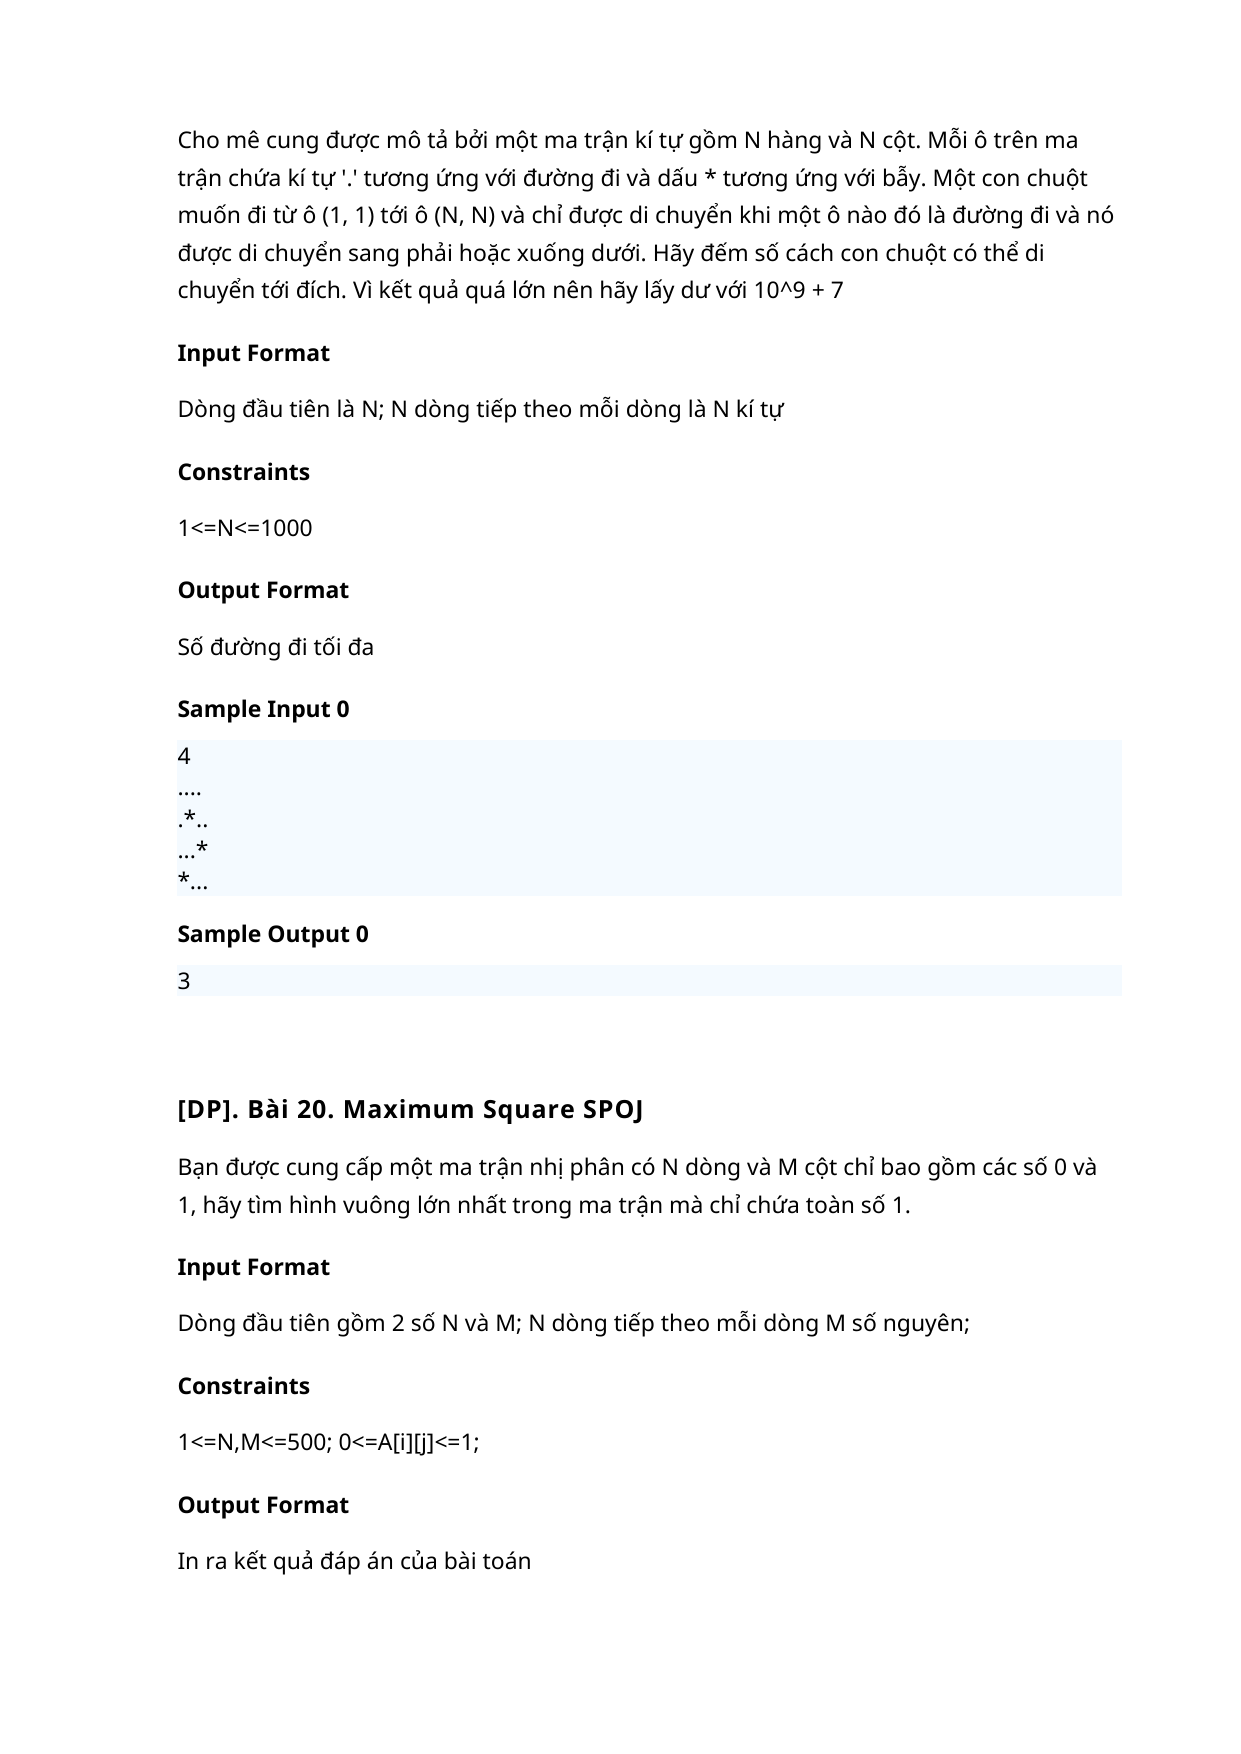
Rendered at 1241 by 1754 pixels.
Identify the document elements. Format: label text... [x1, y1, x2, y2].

text .*.. [177, 802, 1122, 834]
text Dòng đầu tiên là N; N dòng tiếp theo mỗi dòng là N kí tự [177, 387, 1122, 424]
text In ra kết quả đáp án của bài toán [177, 1539, 1122, 1576]
text Output Format [177, 568, 1122, 606]
text Sample Input 0 [177, 687, 1122, 724]
text Cho mê cung được mô tả bởi một ma trận kí tự gồm N hàng và N cột. Mỗi ô trên ma trận chứa kí tự '.' tương ứng với đường đi và dấu * tương ứng với bẫy. Một con chuột muốn đi từ ô (1, 1) tới ô (N, N) và chỉ được di chuyển khi một ô nào đó là đường đi và nó được di chuyển sang phải hoặc xuống dưới. Hãy đếm số cách con chuột có thể di chuyển tới đích. Vì kết quả quá lớn nên hãy lấy dư với 10^9 + 7 [177, 118, 1122, 306]
text 1<=N,M<=500; 0<=A[i][j]<=1; [177, 1420, 1122, 1457]
text Số đường đi tối đa [177, 624, 1122, 662]
text Dòng đầu tiên gồm 2 số N và M; N dòng tiếp theo mỗi dòng M số nguyên; [177, 1301, 1122, 1339]
text 1<=N<=1000 [177, 506, 1122, 543]
text [DP]. Bài 20. Maximum Square SPOJ [177, 1092, 1122, 1126]
text Constraints [177, 449, 1122, 487]
text Constraints [177, 1364, 1122, 1401]
text Bạn được cung cấp một ma trận nhị phân có N dòng và M cột chỉ bao gồm các số 0 và 1, hãy tìm hình vuông lớn nhất trong ma trận mà chỉ chứa toàn số 1. [177, 1145, 1122, 1220]
text ...* [177, 834, 1122, 865]
text Sample Output 0 [177, 912, 1122, 949]
text Input Format [177, 1245, 1122, 1282]
text 3 [177, 965, 1122, 996]
text Input Format [177, 331, 1122, 368]
text *... [177, 865, 1122, 896]
text .... [177, 771, 1122, 802]
text Output Format [177, 1482, 1122, 1520]
text 4 [177, 740, 1122, 771]
